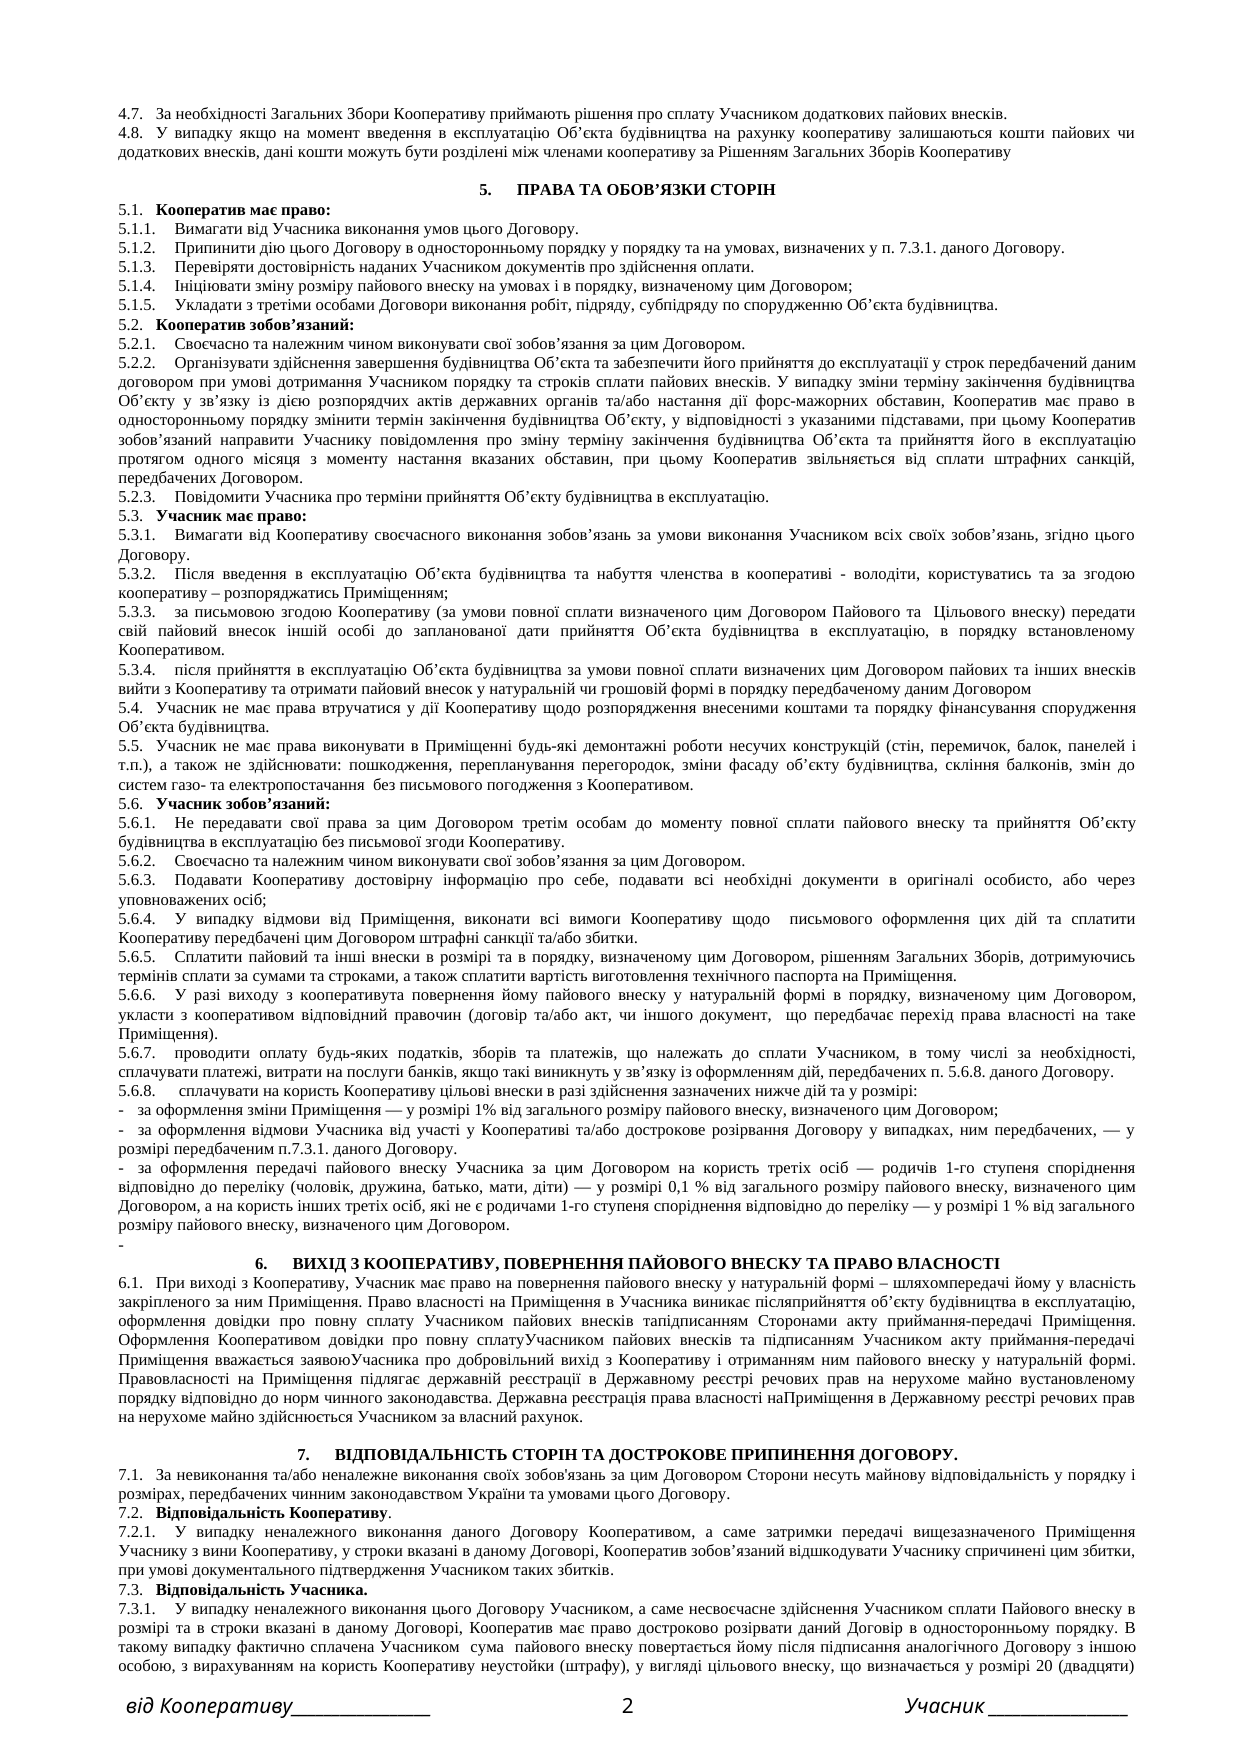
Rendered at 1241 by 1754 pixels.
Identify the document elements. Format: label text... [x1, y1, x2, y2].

list ВИХІД З КООПЕРАТИВУ, ПОВЕРНЕННЯ ПАЙОВОГО ВНЕСКУ ТА ПРАВО ВЛАСНОСТІ [118, 1253, 1137, 1273]
list Перевіряти достовірність наданих Учасником документів про здійснення оплати. [118, 257, 1137, 276]
list Укладати з третіми особами Договори виконання робіт, підряду, субпідряду по спорудженню Об’єкта будівництва. [118, 295, 1137, 314]
list Повідомити Учасника про терміни прийняття Об’єкту будівництва в експлуатацію. [118, 487, 1137, 506]
list Учасник не має права втручатися у дії Кооперативу щодо розпорядження внесеними коштами та порядку фінансування спорудження Об’єкта будівництва. [118, 698, 1137, 736]
list за оформлення відмови Учасника від участі у Кооперативі та/або дострокове розірвання Договору у випадках, ним передбачених, — у розмірі передбаченим п.7.3.1. даного Договору. [118, 1119, 1137, 1158]
list У разі виходу з кооперативута повернення йому пайового внеску у натуральній формі в порядку, визначеному цим Договором, укласти з кооперативом відповідний правочин (договір та/або акт, чи іншого документ, що передбачає перехід права власності на таке Приміщення). [118, 985, 1137, 1043]
list за оформлення зміни Приміщення — у розмірі 1% від загального розміру пайового внеску, визначеного цим Договором; [118, 1100, 1137, 1119]
list У випадку неналежного виконання даного Договору Кооперативом, а саме затримки передачі вищезазначеного Приміщення Учаснику з вини Кооперативу, у строки вказані в даному Договорі, Кооператив зобов’язаний відшкодувати Учаснику спричинені цим збитки, при умові документального підтвердження Учасником таких збитків. [118, 1522, 1137, 1579]
list Учасник зобов’язаний: [118, 793, 1137, 813]
list Після введення в експлуатацію Об’єкта будівництва та набуття членства в кооперативі - володіти, користуватись та за згодою кооперативу – розпоряджатись Приміщенням; [118, 563, 1137, 602]
list Організувати здійснення завершення будівництва Об’єкта та забезпечити його прийняття до експлуатації у строк передбачений даним договором при умові дотримання Учасником порядку та строків сплати пайових внесків. У випадку зміни терміну закінчення будівництва Об’єкту у зв’язку із дією розпорядчих актів державних органів та/або настання дії форс-мажорних обставин, Кооператив має право в односторонньому порядку змінити термін закінчення будівництва Об’єкту, у відповідності з указаними підставами, при цьому Кооператив зобов’язаний направити Учаснику повідомлення про зміну терміну закінчення будівництва Об’єкта та прийняття його в експлуатацію протягом одного місяця з моменту настання вказаних обставин, при цьому Кооператив звільняється від сплати штрафних санкцій, передбачених Договором. [118, 353, 1137, 487]
list Кооператив зобов’язаний: [118, 314, 1137, 333]
list Вимагати від Учасника виконання умов цього Договору. [118, 218, 1137, 238]
list Учасник не має права виконувати в Приміщенні будь-які демонтажні роботи несучих конструкцій (стін, перемичок, балок, панелей і т.п.), а також не здійснювати: пошкодження, перепланування перегородок, зміни фасаду об’єкту будівництва, скління балконів, змін до систем газо- та електропостачання без письмового погодження з Кооперативом. [118, 736, 1137, 793]
list за письмовою згодою Кооперативу (за умови повної сплати визначеного цим Договором Пайового та Цільового внеску) передати свій пайовий внесок іншій особі до запланованої дати прийняття Об’єкта будівництва в експлуатацію, в порядку встановленому Кооперативом. [118, 602, 1137, 659]
list Припинити дію цього Договору в односторонньому порядку у порядку та на умовах, визначених у п. 7.3.1. даного Договору. [118, 238, 1137, 257]
list Кооператив має право: [118, 199, 1137, 218]
list сплачувати на користь Кооперативу цільові внески в разі здійснення зазначених нижче дій та у розмірі: [118, 1081, 1137, 1100]
list При виході з Кооперативу, Учасник має право на повернення пайового внеску у натуральній формі – шляхомпередачі йому у власність закріпленого за ним Приміщення. Право власності на Приміщення в Учасника виникає післяприйняття об’єкту будівництва в експлуатацію, оформлення довідки про повну сплату Учасником пайових внесків тапідписанням Сторонами акту приймання-передачі Приміщення. Оформлення Кооперативом довідки про повну сплатуУчасником пайових внесків та підписанням Учасником акту приймання-передачі Приміщення вважається заявоюУчасника про добровільний вихід з Кооперативу і отриманням ним пайового внеску у натуральній формі. Правовласності на Приміщення підлягає державній реєстрації в Державному реєстрі речових прав на нерухоме майно вустановленому порядку відповідно до норм чинного законодавства. Державна реєстрація права власності наПриміщення в Державному реєстрі речових прав на нерухоме майно здійснюється Учасником за власний рахунок. [118, 1273, 1137, 1426]
list Своєчасно та належним чином виконувати свої зобов’язання за цим Договором. [118, 851, 1137, 870]
list У випадку якщо на момент введення в експлуатацію Об’єкта будівництва на рахунку кооперативу залишаються кошти пайових чи додаткових внесків, дані кошти можуть бути розділені між членами кооперативу за Рішенням Загальних Зборів Кооперативу [118, 123, 1137, 161]
list У випадку відмови від Приміщення, виконати всі вимоги Кооперативу щодо письмового оформлення цих дій та сплатити Кооперативу передбачені цим Договором штрафні санкції та/або збитки. [118, 908, 1137, 947]
list Учасник має право: [118, 506, 1137, 525]
list Сплатити пайовий та інші внески в розмірі та в порядку, визначеному цим Договором, рішенням Загальних Зборів, дотримуючись термінів сплати за сумами та строками, а також сплатити вартість виготовлення технічного паспорта на Приміщення. [118, 947, 1137, 985]
list Своєчасно та належним чином виконувати свої зобов’язання за цим Договором. [118, 333, 1137, 353]
list Ініціювати зміну розміру пайового внеску на умовах і в порядку, визначеному цим Договором; [118, 276, 1137, 295]
list Подавати Кооперативу достовірну інформацію про себе, подавати всі необхідні документи в оригіналі особисто, або через уповноважених осіб; [118, 870, 1137, 908]
list ПРАВА ТА ОБОВ’ЯЗКИ СТОРІН [118, 180, 1137, 199]
list після прийняття в експлуатацію Об’єкта будівництва за умови повної сплати визначених цим Договором пайових та інших внесків вийти з Кооперативу та отримати пайовий внесок у натуральній чи грошовій формі в порядку передбаченому даним Договором [118, 659, 1137, 698]
list Відповідальність Кооперативу. [118, 1503, 1137, 1522]
list Вимагати від Кооперативу своєчасного виконання зобов’язань за умови виконання Учасником всіх своїх зобов’язань, згідно цього Договору. [118, 525, 1137, 563]
list проводити оплату будь-яких податків, зборів та платежів, що належать до сплати Учасником, в тому числі за необхідності, сплачувати платежі, витрати на послуги банків, якщо такі виникнуть у зв’язку із оформленням дій, передбачених п. 5.6.8. даного Договору. [118, 1043, 1137, 1081]
list Відповідальність Учасника. [118, 1579, 1137, 1598]
list Не передавати свої права за цим Договором третім особам до моменту повної сплати пайового внеску та прийняття Об’єкту будівництва в експлуатацію без письмової згоди Кооперативу. [118, 813, 1137, 851]
list За невиконання та/або неналежне виконання своїх зобов'язань за цим Договором Сторони несуть майнову відповідальність у порядку і розмірах, передбачених чинним законодавством України та умовами цього Договору. [118, 1464, 1137, 1503]
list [118, 1598, 1137, 1675]
list за оформлення передачі пайового внеску Учасника за цим Договором на користь третіх осіб — родичів 1-го ступеня споріднення відповідно до переліку (чоловік, дружина, батько, мати, діти) — у розмірі 0,1 % від загального розміру пайового внеску, визначеного цим Договором, а на користь інших третіх осіб, які не є родичами 1-го ступеня споріднення відповідно до переліку — у розмірі 1 % від загального розміру пайового внеску, визначеного цим Договором. [118, 1158, 1137, 1234]
list За необхідності Загальних Збори Кооперативу приймають рішення про сплату Учасником додаткових пайових внесків. [118, 103, 1137, 123]
list Відповідальність сторін та дострокове припинення договору. [118, 1445, 1137, 1464]
